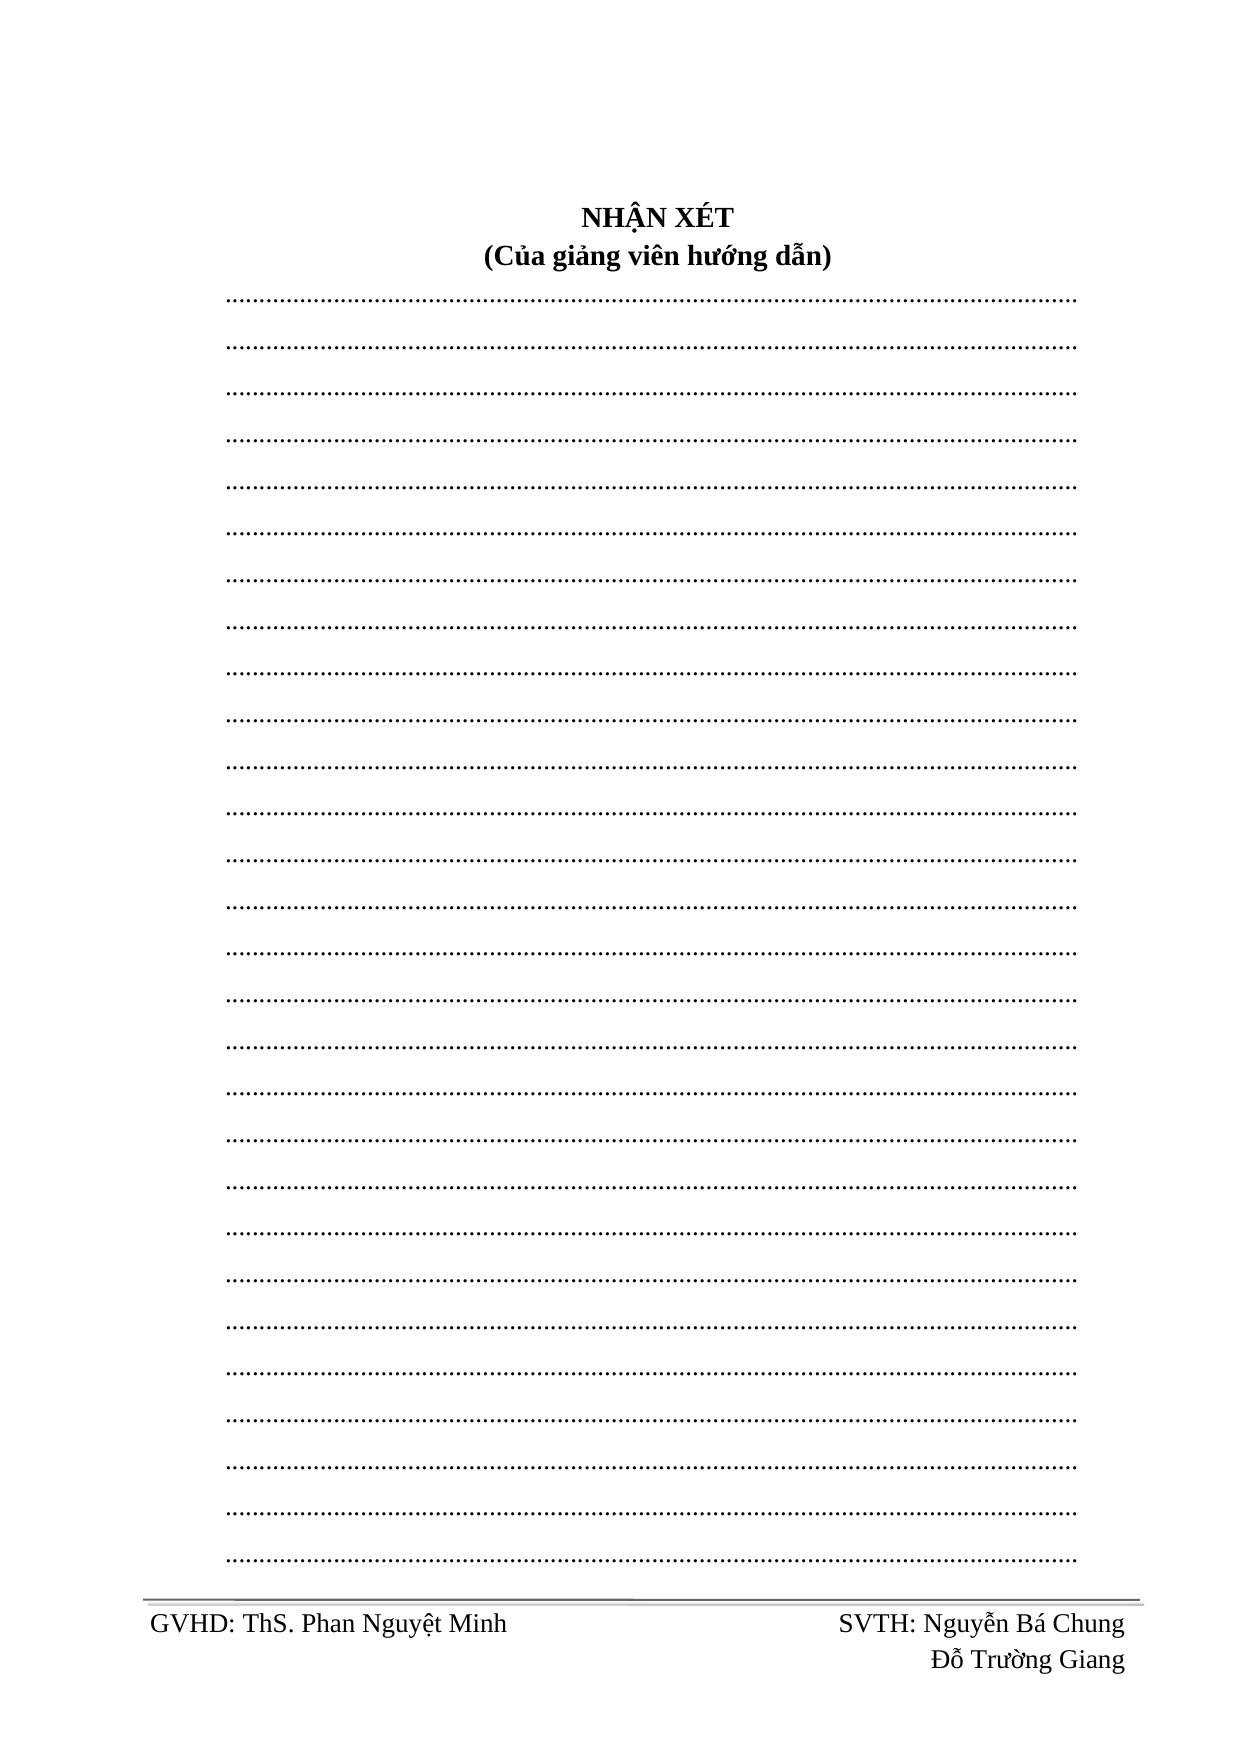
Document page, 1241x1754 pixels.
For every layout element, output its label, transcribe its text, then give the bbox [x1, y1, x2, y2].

subtitle NHẬN XÉT [150, 200, 1090, 233]
text (Của giảng viên hướng dẫn) [150, 238, 1090, 272]
